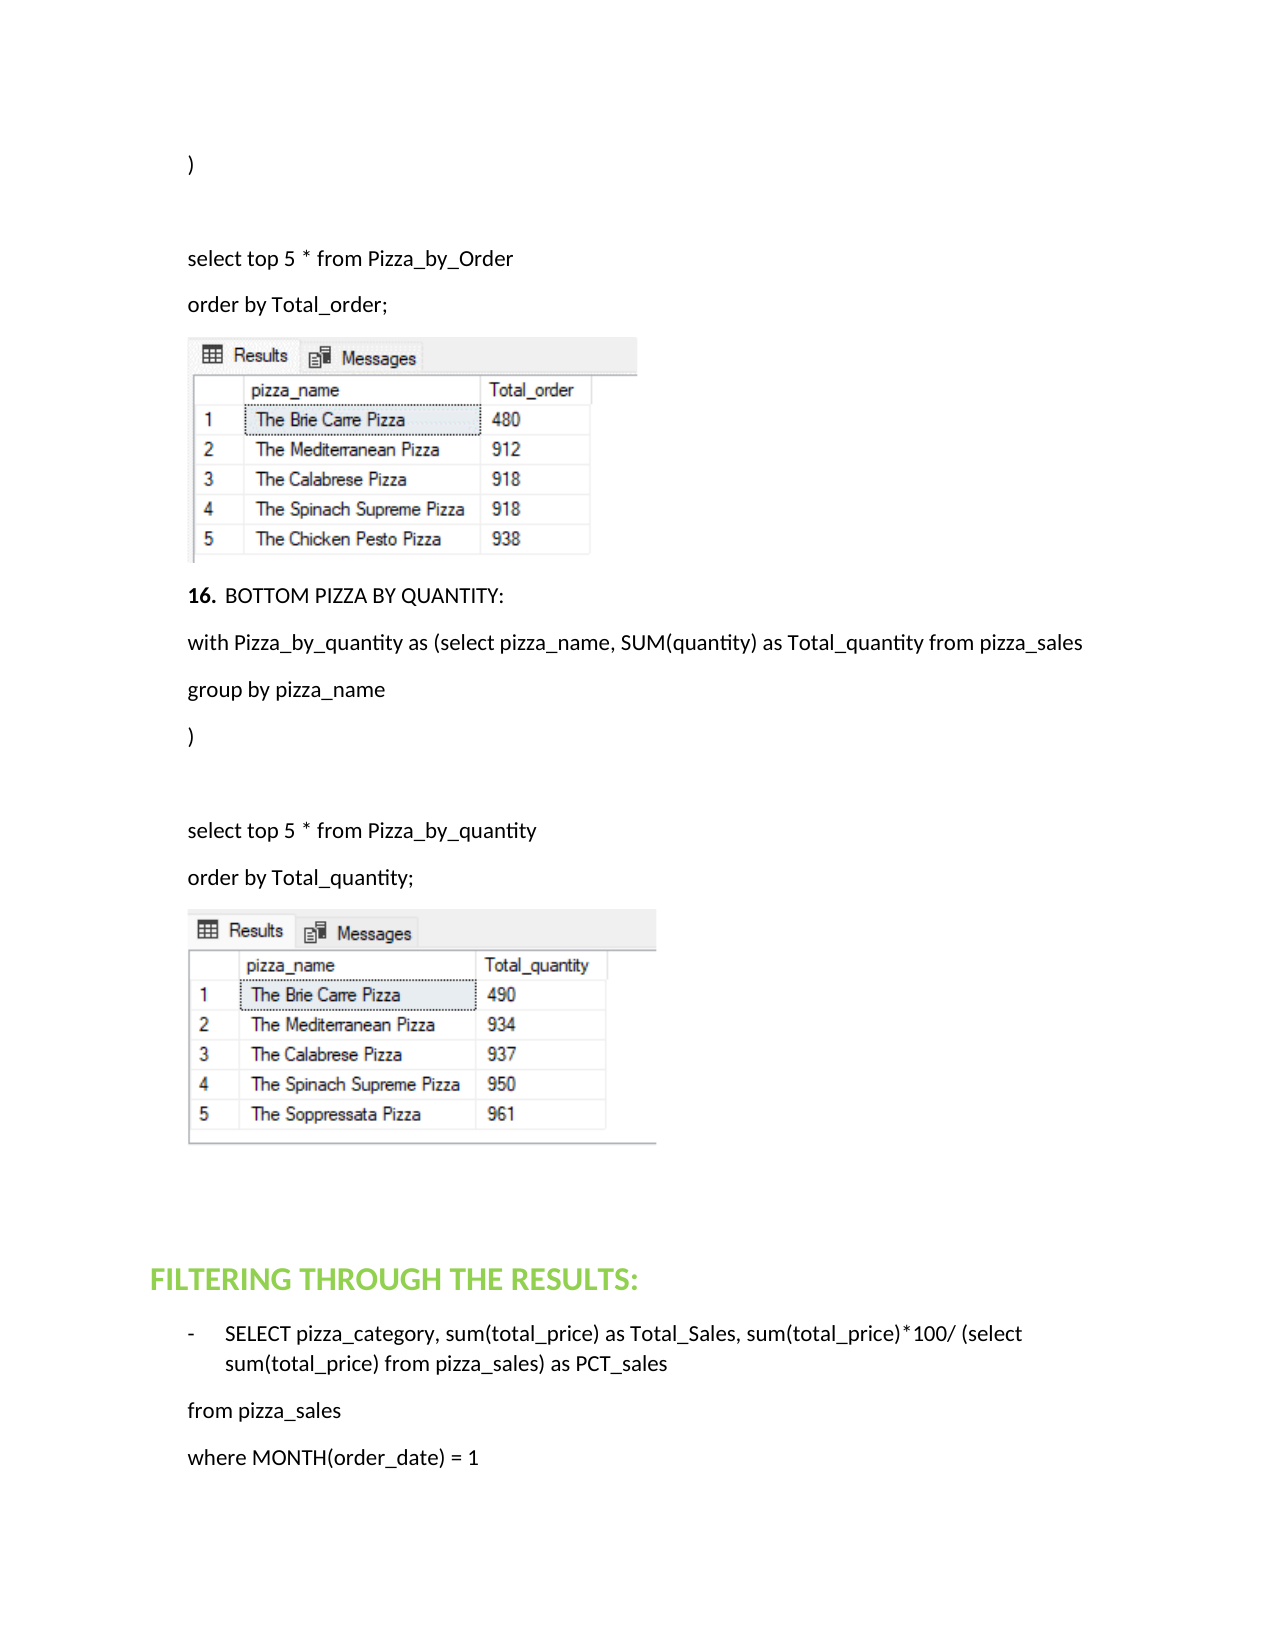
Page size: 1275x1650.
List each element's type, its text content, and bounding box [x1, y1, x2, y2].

text select top 5 * from Pizza_by_quantity [187, 816, 1125, 844]
text group by pizza_name [187, 675, 1125, 703]
text ) [187, 150, 1125, 178]
text ) [187, 722, 1125, 750]
picture [187, 909, 657, 1146]
text order by Total_order; [187, 291, 1125, 319]
text FILTERING THROUGH THE RESULTS: [150, 1258, 1125, 1299]
list BOTTOM PIZZA BY QUANTITY: [187, 581, 1125, 609]
picture [187, 337, 638, 563]
text with Pizza_by_quantity as (select pizza_name, SUM(quantity) as Total_quantity from pizza_sales [187, 628, 1125, 656]
text order by Total_quantity; [187, 863, 1125, 891]
text from pizza_sales [187, 1396, 1125, 1424]
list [187, 1319, 1125, 1377]
text select top 5 * from Pizza_by_Order [187, 244, 1125, 272]
text where MONTH(order_date) = 1 [187, 1443, 1125, 1471]
